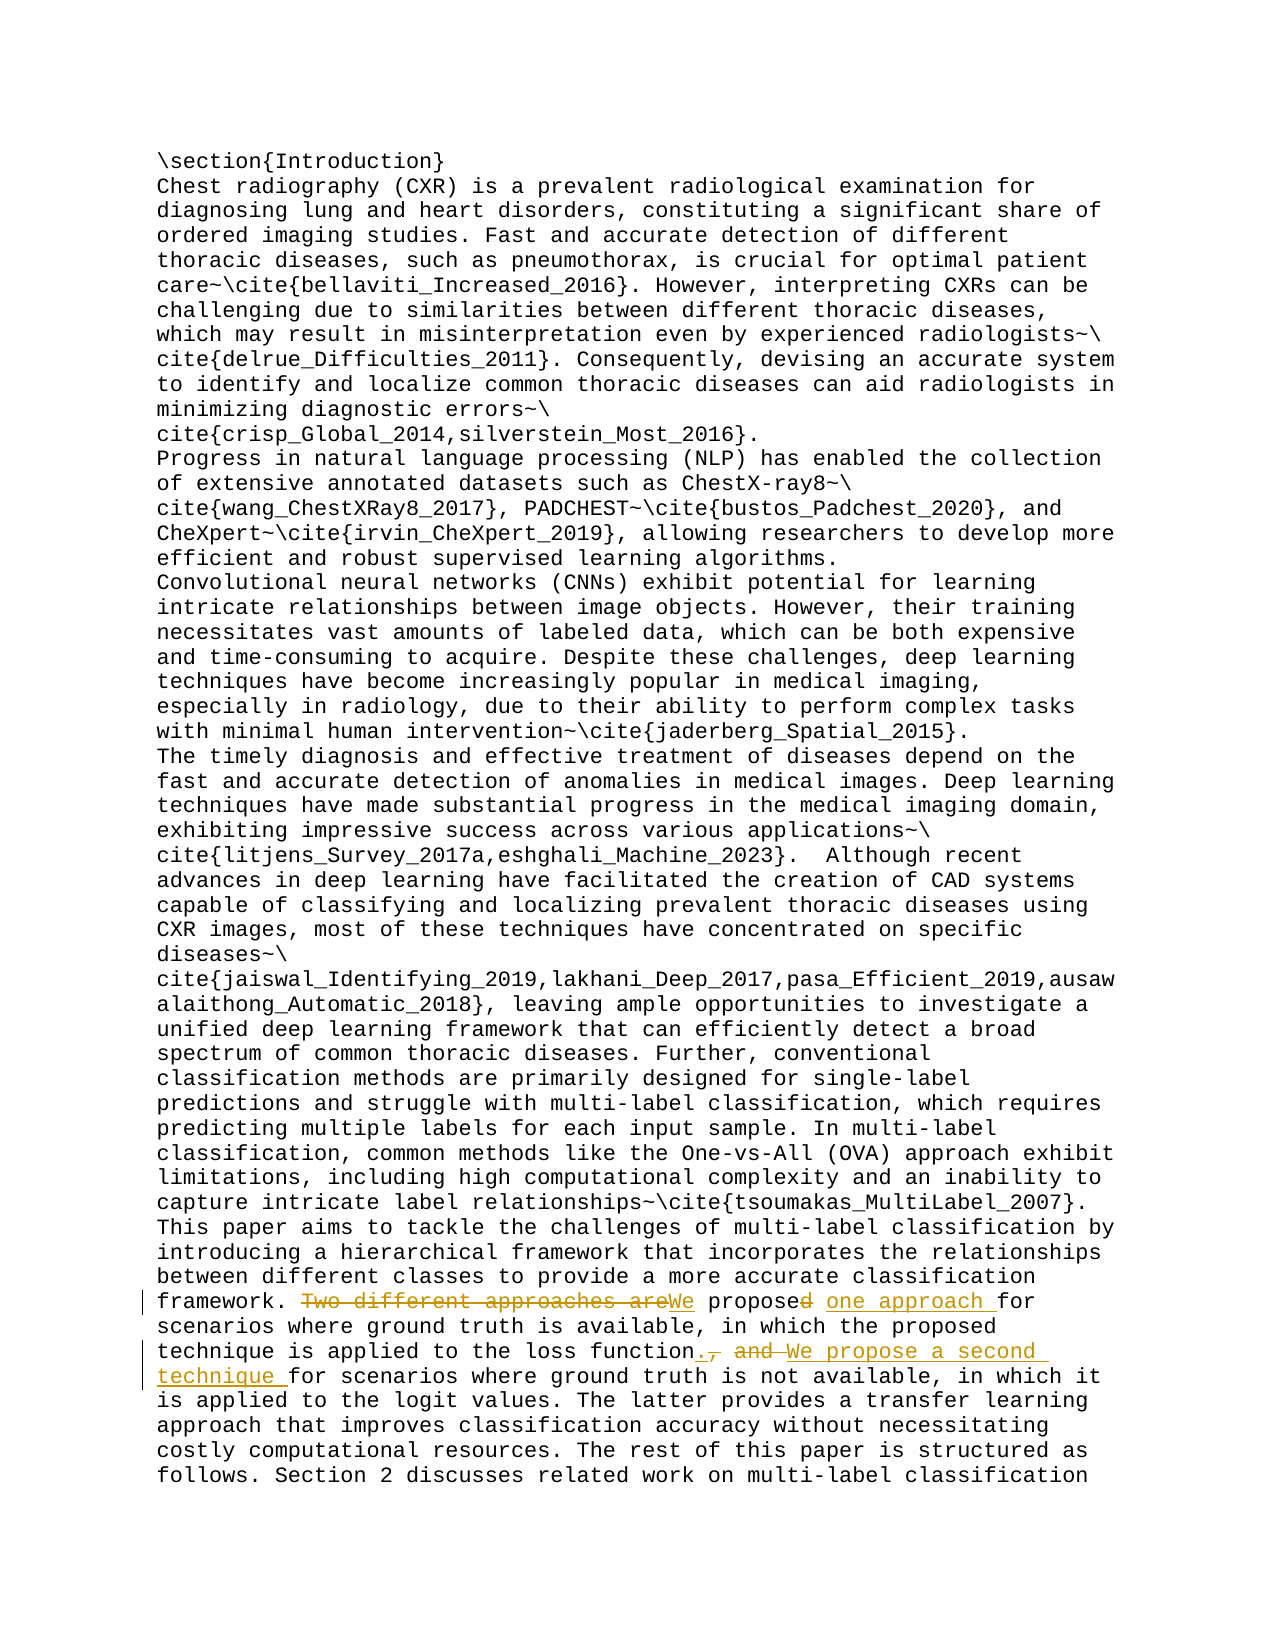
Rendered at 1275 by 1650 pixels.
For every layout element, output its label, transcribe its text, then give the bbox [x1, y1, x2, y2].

text Chest radiography (CXR) is a prevalent radiological examination for diagnosing lung and heart disorders, constituting a significant share of ordered imaging studies. Fast and accurate detection of different thoracic diseases, such as pneumothorax, is crucial for optimal patient care~\cite{bellaviti_Increased_2016}. However, interpreting CXRs can be challenging due to similarities between different thoracic diseases, which may result in misinterpretation even by experienced radiologists~\cite{delrue_Difficulties_2011}. Consequently, devising an accurate system to identify and localize common thoracic diseases can aid radiologists in minimizing diagnostic errors~\cite{crisp_Global_2014,silverstein_Most_2016}. [156, 175, 1118, 447]
text The timely diagnosis and effective treatment of diseases depend on the fast and accurate detection of anomalies in medical images. Deep learning techniques have made substantial progress in the medical imaging domain, exhibiting impressive success across various applications~\cite{litjens_Survey_2017a,eshghali_Machine_2023}. Although recent advances in deep learning have facilitated the creation of CAD systems capable of classifying and localizing prevalent thoracic diseases using CXR images, most of these techniques have concentrated on specific diseases~\cite{jaiswal_Identifying_2019,lakhani_Deep_2017,pasa_Efficient_2019,ausawalaithong_Automatic_2018}, leaving ample opportunities to investigate a unified deep learning framework that can efficiently detect a broad spectrum of common thoracic diseases. Further, conventional classification methods are primarily designed for single-label predictions and struggle with multi-label classification, which requires predicting multiple labels for each input sample. In multi-label classification, common methods like the One-vs-All (OVA) approach exhibit limitations, including high computational complexity and an inability to capture intricate label relationships~\cite{tsoumakas_MultiLabel_2007}. [156, 745, 1118, 1216]
text \section{Introduction} [156, 150, 1118, 175]
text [156, 1216, 1118, 1489]
text Progress in natural language processing (NLP) has enabled the collection of extensive annotated datasets such as ChestX-ray8~\cite{wang_ChestXRay8_2017}, PADCHEST~\cite{bustos_Padchest_2020}, and CheXpert~\cite{irvin_CheXpert_2019}, allowing researchers to develop more efficient and robust supervised learning algorithms. [156, 447, 1118, 571]
text Convolutional neural networks (CNNs) exhibit potential for learning intricate relationships between image objects. However, their training necessitates vast amounts of labeled data, which can be both expensive and time-consuming to acquire. Despite these challenges, deep learning techniques have become increasingly popular in medical imaging, especially in radiology, due to their ability to perform complex tasks with minimal human intervention~\cite{jaderberg_Spatial_2015}. [156, 571, 1118, 745]
